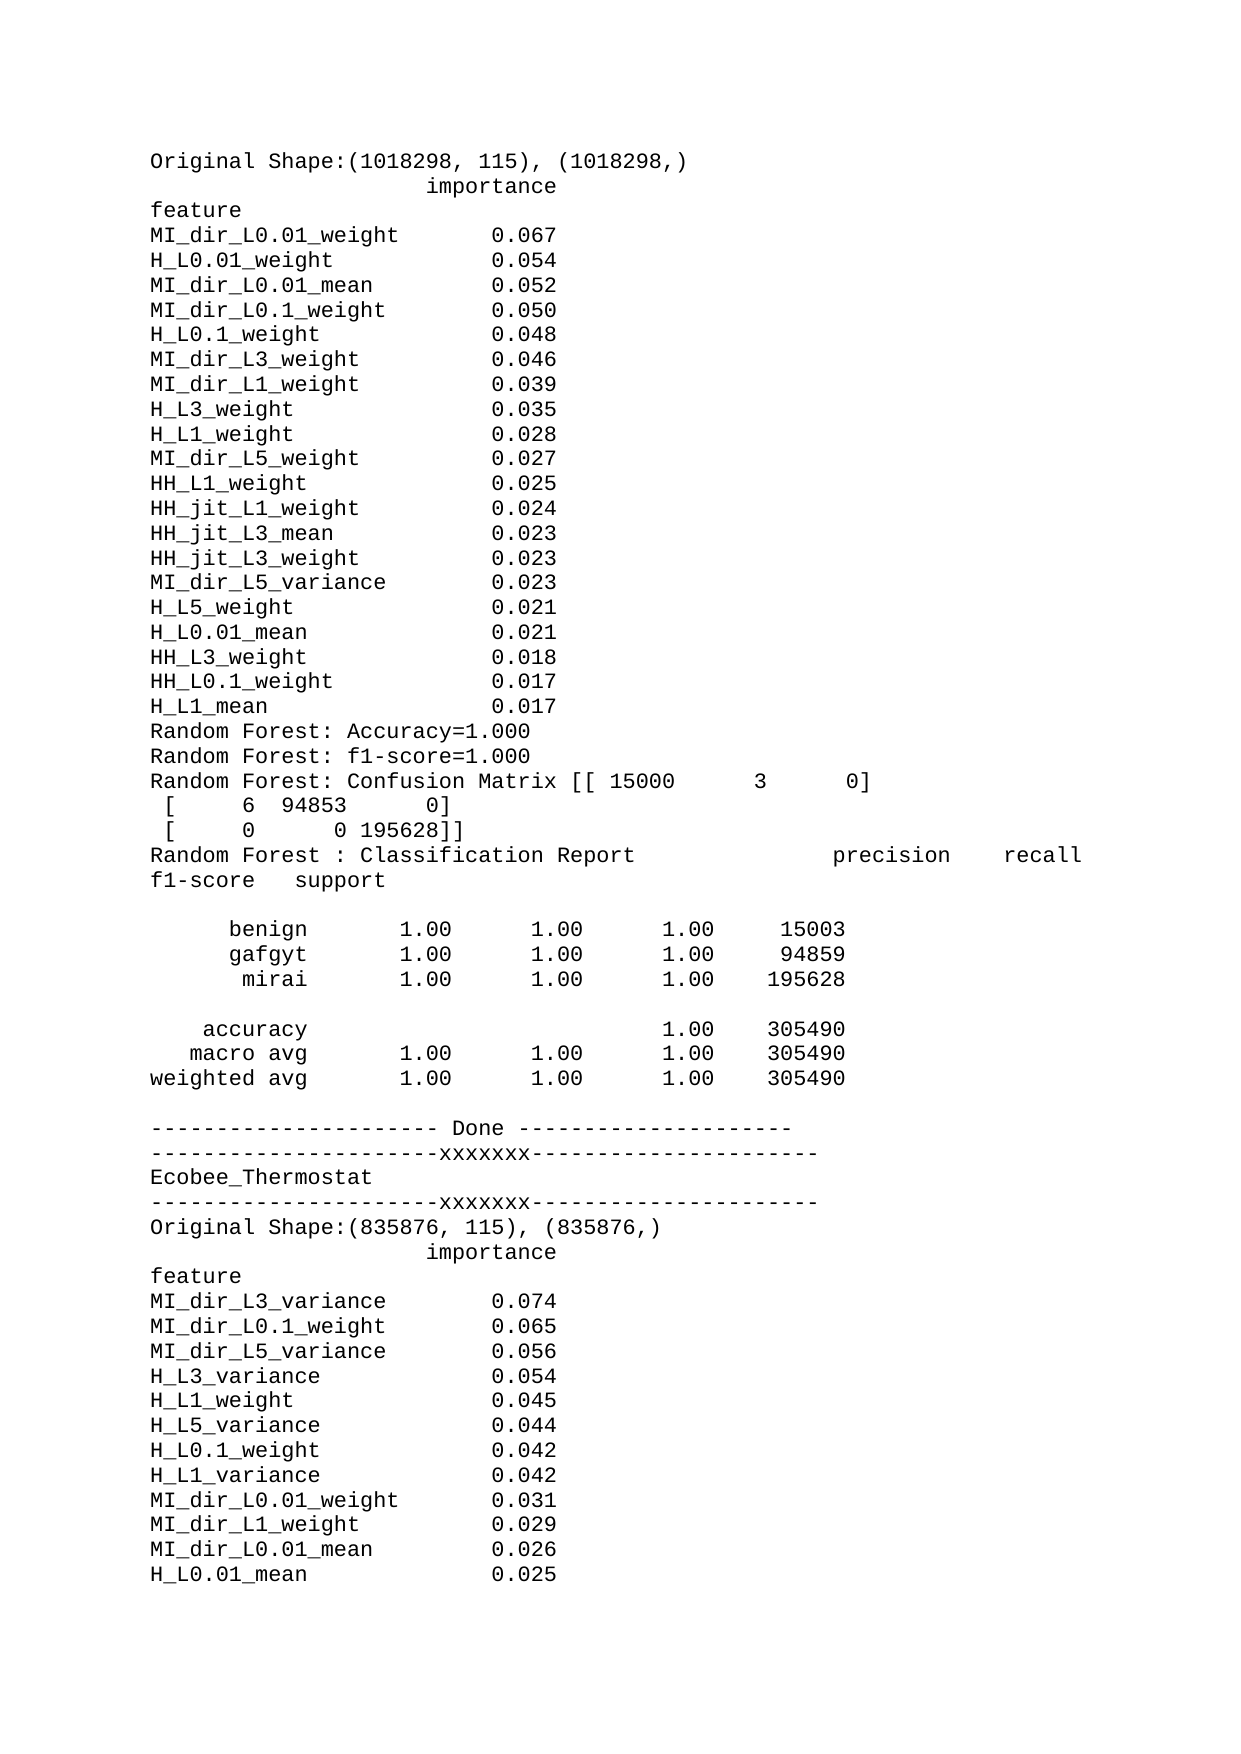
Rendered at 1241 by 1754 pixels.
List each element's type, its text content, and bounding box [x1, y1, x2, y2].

text importance [150, 1241, 1090, 1266]
text Original Shape:(1018298, 115), (1018298,) [150, 150, 1090, 175]
text H_L5_weight 0.021 [150, 596, 1090, 621]
text [ 6 94853 0] [150, 794, 1090, 819]
text HH_L1_weight 0.025 [150, 472, 1090, 497]
text Original Shape:(835876, 115), (835876,) [150, 1216, 1090, 1241]
text HH_L0.1_weight 0.017 [150, 671, 1090, 695]
text H_L0.01_mean 0.021 [150, 621, 1090, 646]
text H_L0.1_weight 0.042 [150, 1439, 1090, 1464]
text weighted avg 1.00 1.00 1.00 305490 [150, 1067, 1090, 1092]
text HH_jit_L3_mean 0.023 [150, 522, 1090, 547]
text Random Forest: Confusion Matrix [[ 15000 3 0] [150, 770, 1090, 794]
text MI_dir_L0.1_weight 0.050 [150, 299, 1090, 323]
text MI_dir_L1_weight 0.039 [150, 373, 1090, 398]
text mirai 1.00 1.00 1.00 195628 [150, 968, 1090, 993]
text HH_jit_L1_weight 0.024 [150, 497, 1090, 522]
text MI_dir_L5_variance 0.023 [150, 571, 1090, 596]
text H_L5_variance 0.044 [150, 1414, 1090, 1439]
text H_L1_weight 0.045 [150, 1389, 1090, 1414]
text feature [150, 1266, 1090, 1290]
text MI_dir_L1_weight 0.029 [150, 1513, 1090, 1538]
text MI_dir_L0.01_weight 0.067 [150, 224, 1090, 249]
text ----------------------xxxxxxx---------------------- [150, 1142, 1090, 1166]
text Random Forest: Accuracy=1.000 [150, 720, 1090, 745]
text macro avg 1.00 1.00 1.00 305490 [150, 1042, 1090, 1067]
text MI_dir_L3_variance 0.074 [150, 1290, 1090, 1315]
text H_L3_weight 0.035 [150, 398, 1090, 423]
text H_L3_variance 0.054 [150, 1365, 1090, 1389]
text Random Forest: f1-score=1.000 [150, 745, 1090, 770]
text MI_dir_L0.01_mean 0.026 [150, 1538, 1090, 1563]
text gafgyt 1.00 1.00 1.00 94859 [150, 943, 1090, 968]
text [ 0 0 195628]] [150, 819, 1090, 844]
text MI_dir_L0.01_weight 0.031 [150, 1489, 1090, 1513]
text benign 1.00 1.00 1.00 15003 [150, 918, 1090, 943]
text Random Forest : Classification Report precision recall f1-score support [150, 844, 1090, 894]
text H_L1_variance 0.042 [150, 1464, 1090, 1489]
text MI_dir_L0.01_mean 0.052 [150, 274, 1090, 299]
text MI_dir_L3_weight 0.046 [150, 348, 1090, 373]
text MI_dir_L5_variance 0.056 [150, 1340, 1090, 1365]
text MI_dir_L0.1_weight 0.065 [150, 1315, 1090, 1340]
text H_L0.01_mean 0.025 [150, 1563, 1090, 1588]
text H_L0.01_weight 0.054 [150, 249, 1090, 274]
text Ecobee_Thermostat [150, 1166, 1090, 1191]
text H_L1_weight 0.028 [150, 423, 1090, 447]
text importance [150, 175, 1090, 199]
text HH_L3_weight 0.018 [150, 646, 1090, 671]
text feature [150, 199, 1090, 224]
text H_L1_mean 0.017 [150, 695, 1090, 720]
text ----------------------xxxxxxx---------------------- [150, 1191, 1090, 1216]
text MI_dir_L5_weight 0.027 [150, 447, 1090, 472]
text H_L0.1_weight 0.048 [150, 323, 1090, 348]
text HH_jit_L3_weight 0.023 [150, 547, 1090, 571]
text ---------------------- Done --------------------- [150, 1117, 1090, 1142]
text accuracy 1.00 305490 [150, 1018, 1090, 1042]
